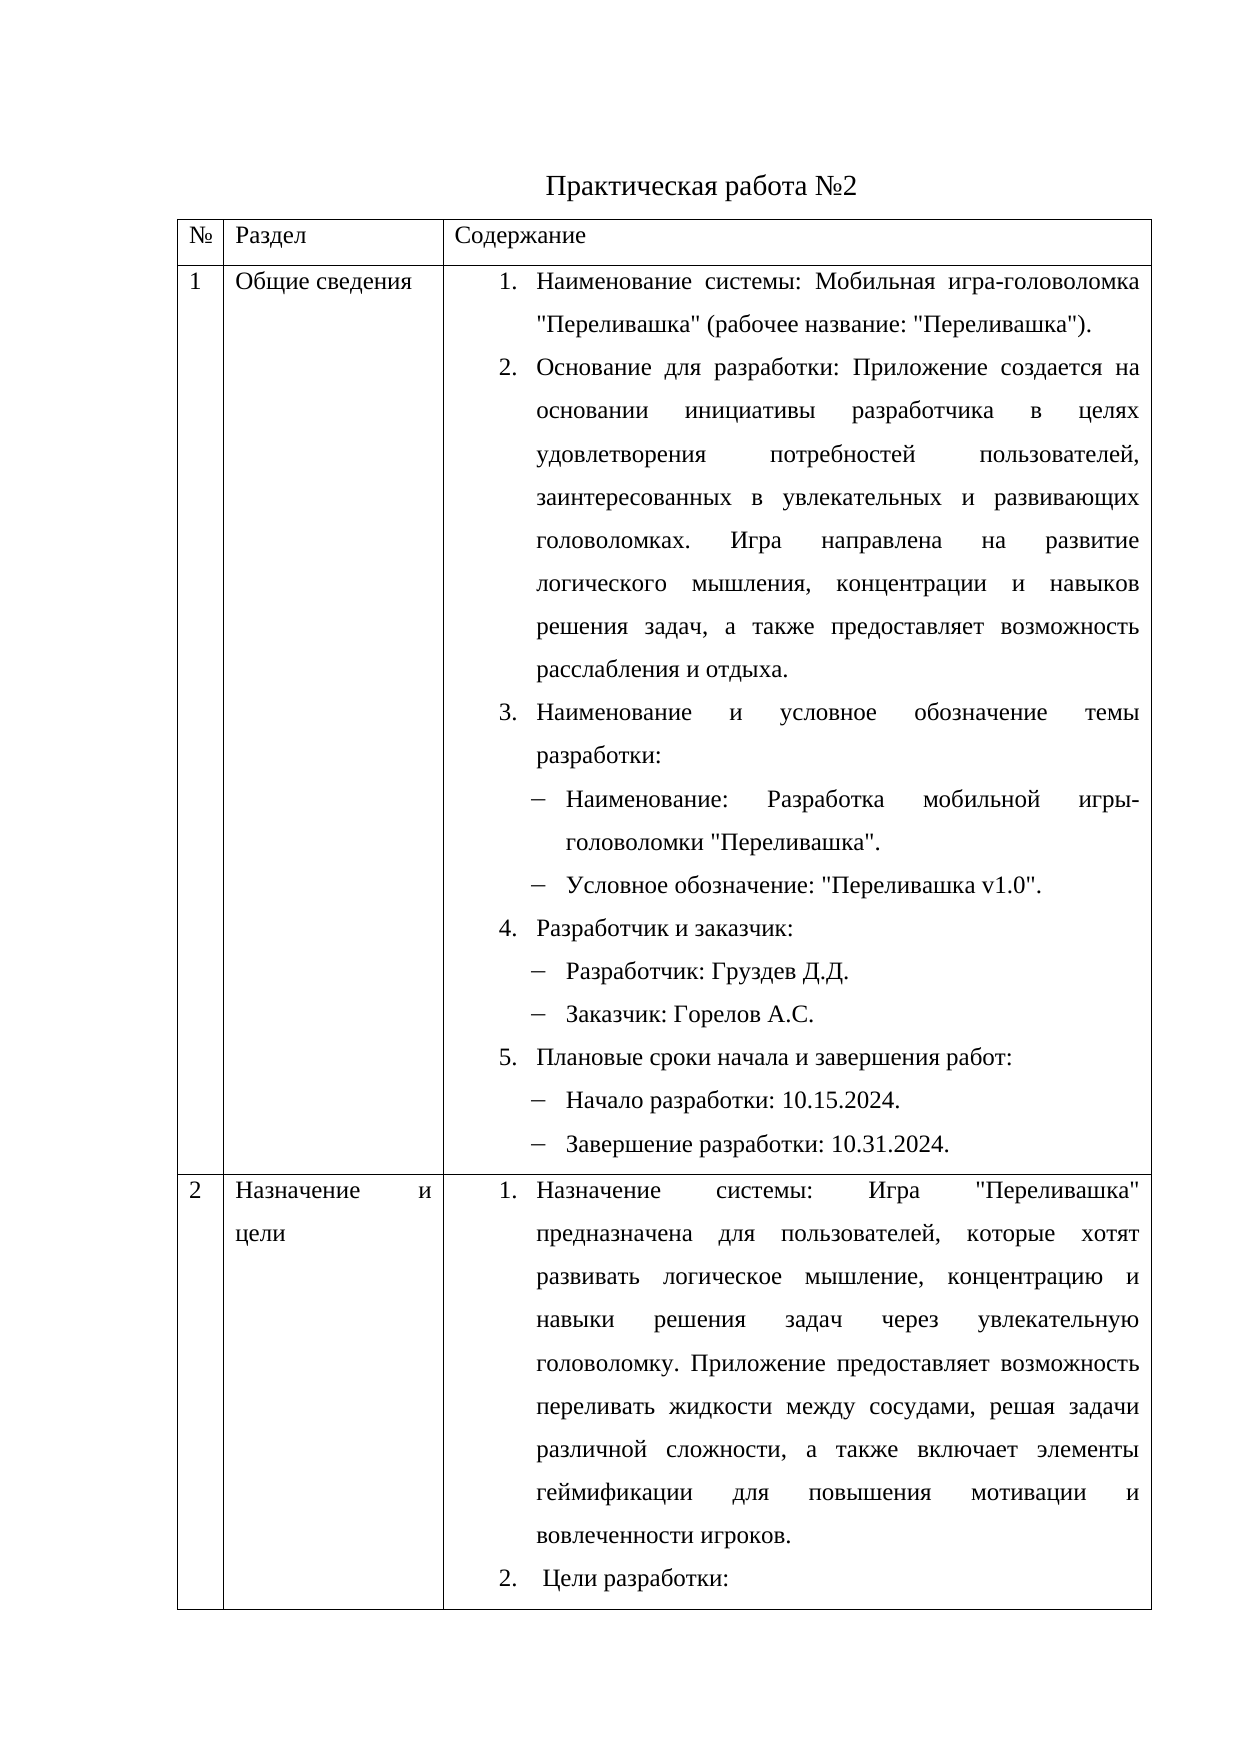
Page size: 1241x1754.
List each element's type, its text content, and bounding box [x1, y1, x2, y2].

table_cell 1 [178, 266, 223, 1174]
table_header Содержание [444, 220, 1151, 265]
table_header № [178, 220, 223, 265]
text Практическая работа №2 [177, 168, 1152, 202]
table_header Раздел [224, 220, 443, 265]
table_cell 2 [178, 1175, 223, 1609]
table_cell Назначение и цели [224, 1175, 443, 1609]
table_cell Наименование системы: Мобильная игра-головоломка "Переливашка" (рабочее название: "Переливашка"). Основание для разработки: Приложение создается на основании инициативы разработчика в целях удовлетворения потребностей пользователей, заинтересованных в увлекательных и развивающих головоломках. Игра направлена на развитие логического мышления, концентрации и навыков решения задач, а также предоставляет возможность расслабления и отдыха. Наименование и условное обозначение темы разработки: Наименование: Разработка мобильной игры-головоломки "Переливашка". Условное обозначение: "Переливашка v1.0". Разработчик и заказчик: Разработчик: Груздев Д.Д. Заказчик: Горелов А.С. Плановые сроки начала и завершения работ: Начало разработки: 10.15.2024. Завершение разработки: 10.31.2024. [444, 266, 1151, 1174]
table_cell Общие сведения [224, 266, 443, 1174]
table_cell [444, 1175, 1151, 1609]
